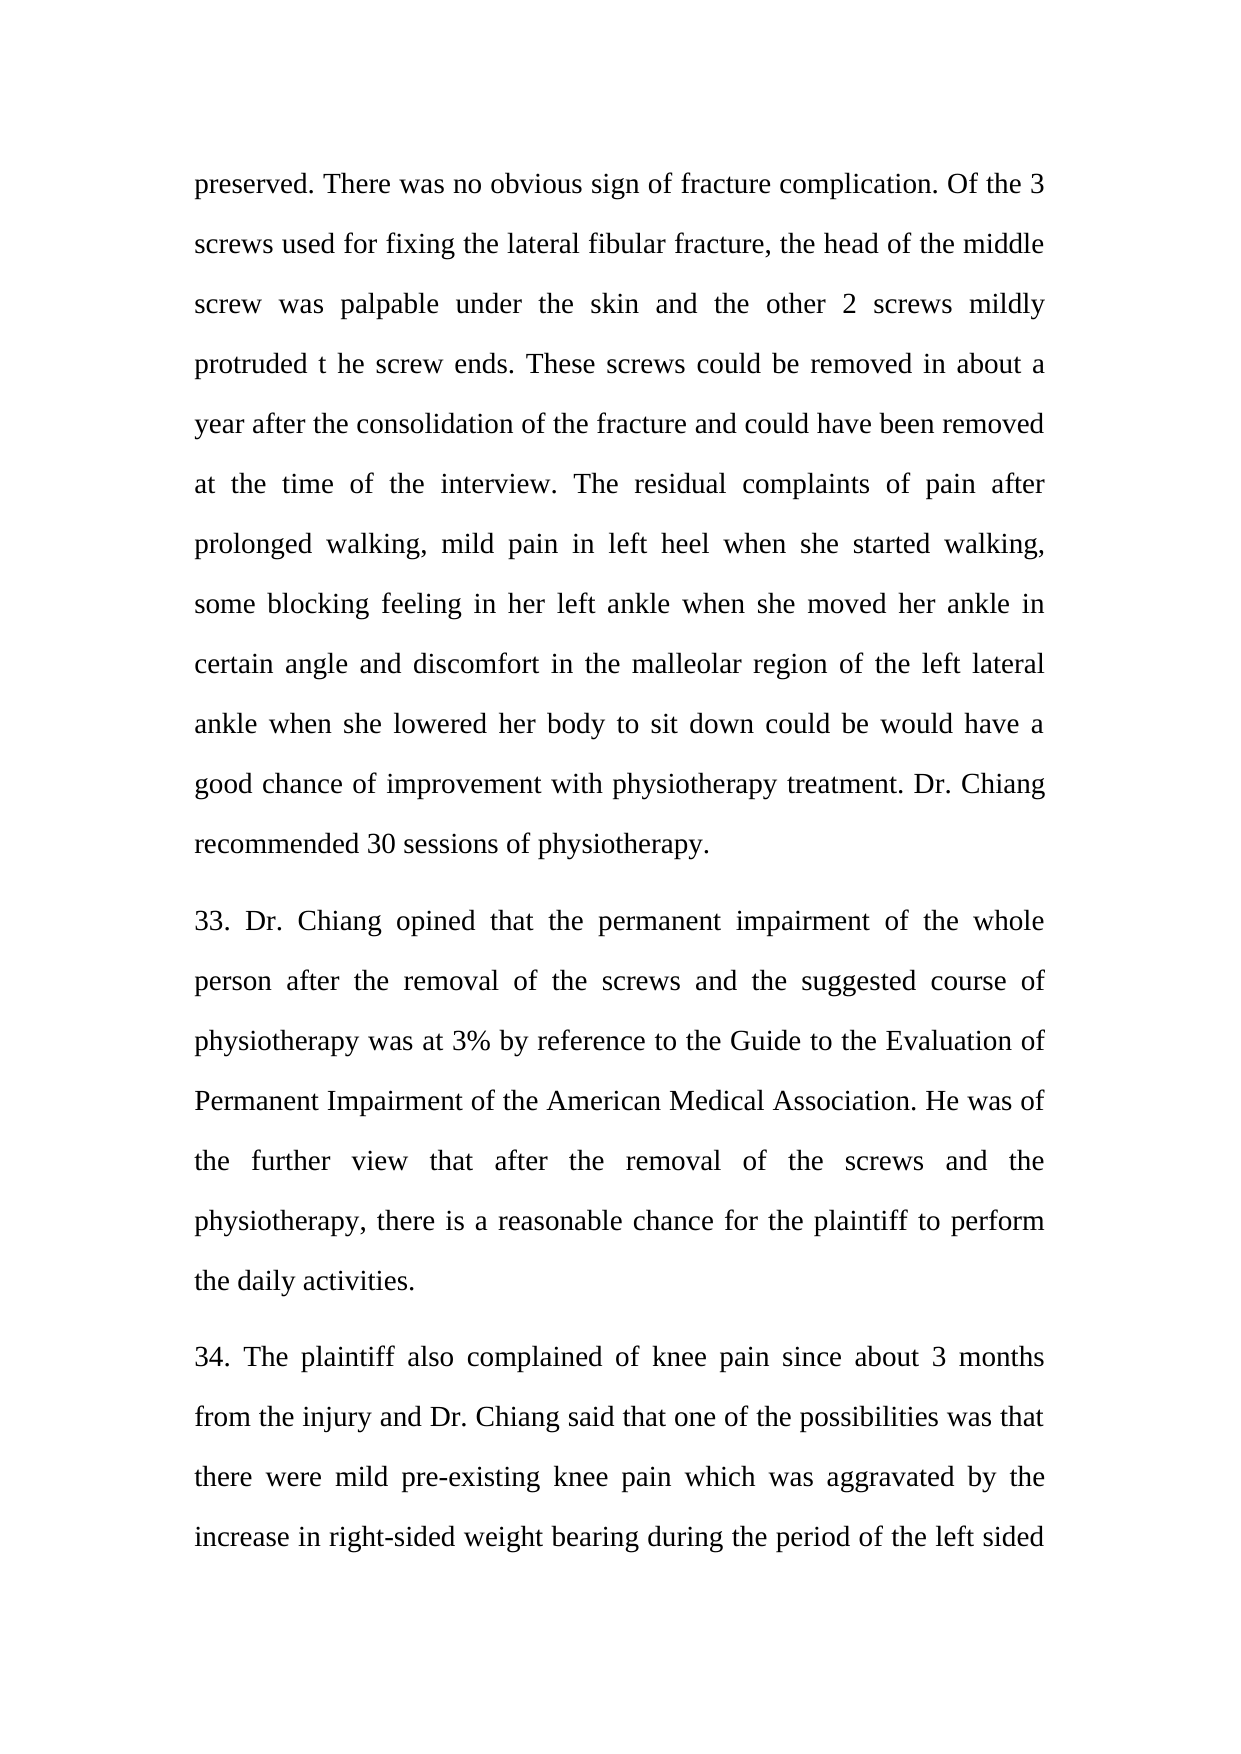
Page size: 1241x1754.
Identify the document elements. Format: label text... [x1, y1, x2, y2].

text 33. Dr. Chiang opined that the permanent impairment of the whole person after the removal of the screws and the suggested course of physiotherapy was at 3% by reference to the Guide to the Evaluation of Permanent Impairment of the American Medical Association. He was of the further view that after the removal of the screws and the physiotherapy, there is a reasonable chance for the plaintiff to perform the daily activities. [194, 901, 1046, 1298]
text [194, 164, 1046, 862]
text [194, 1337, 1046, 1555]
